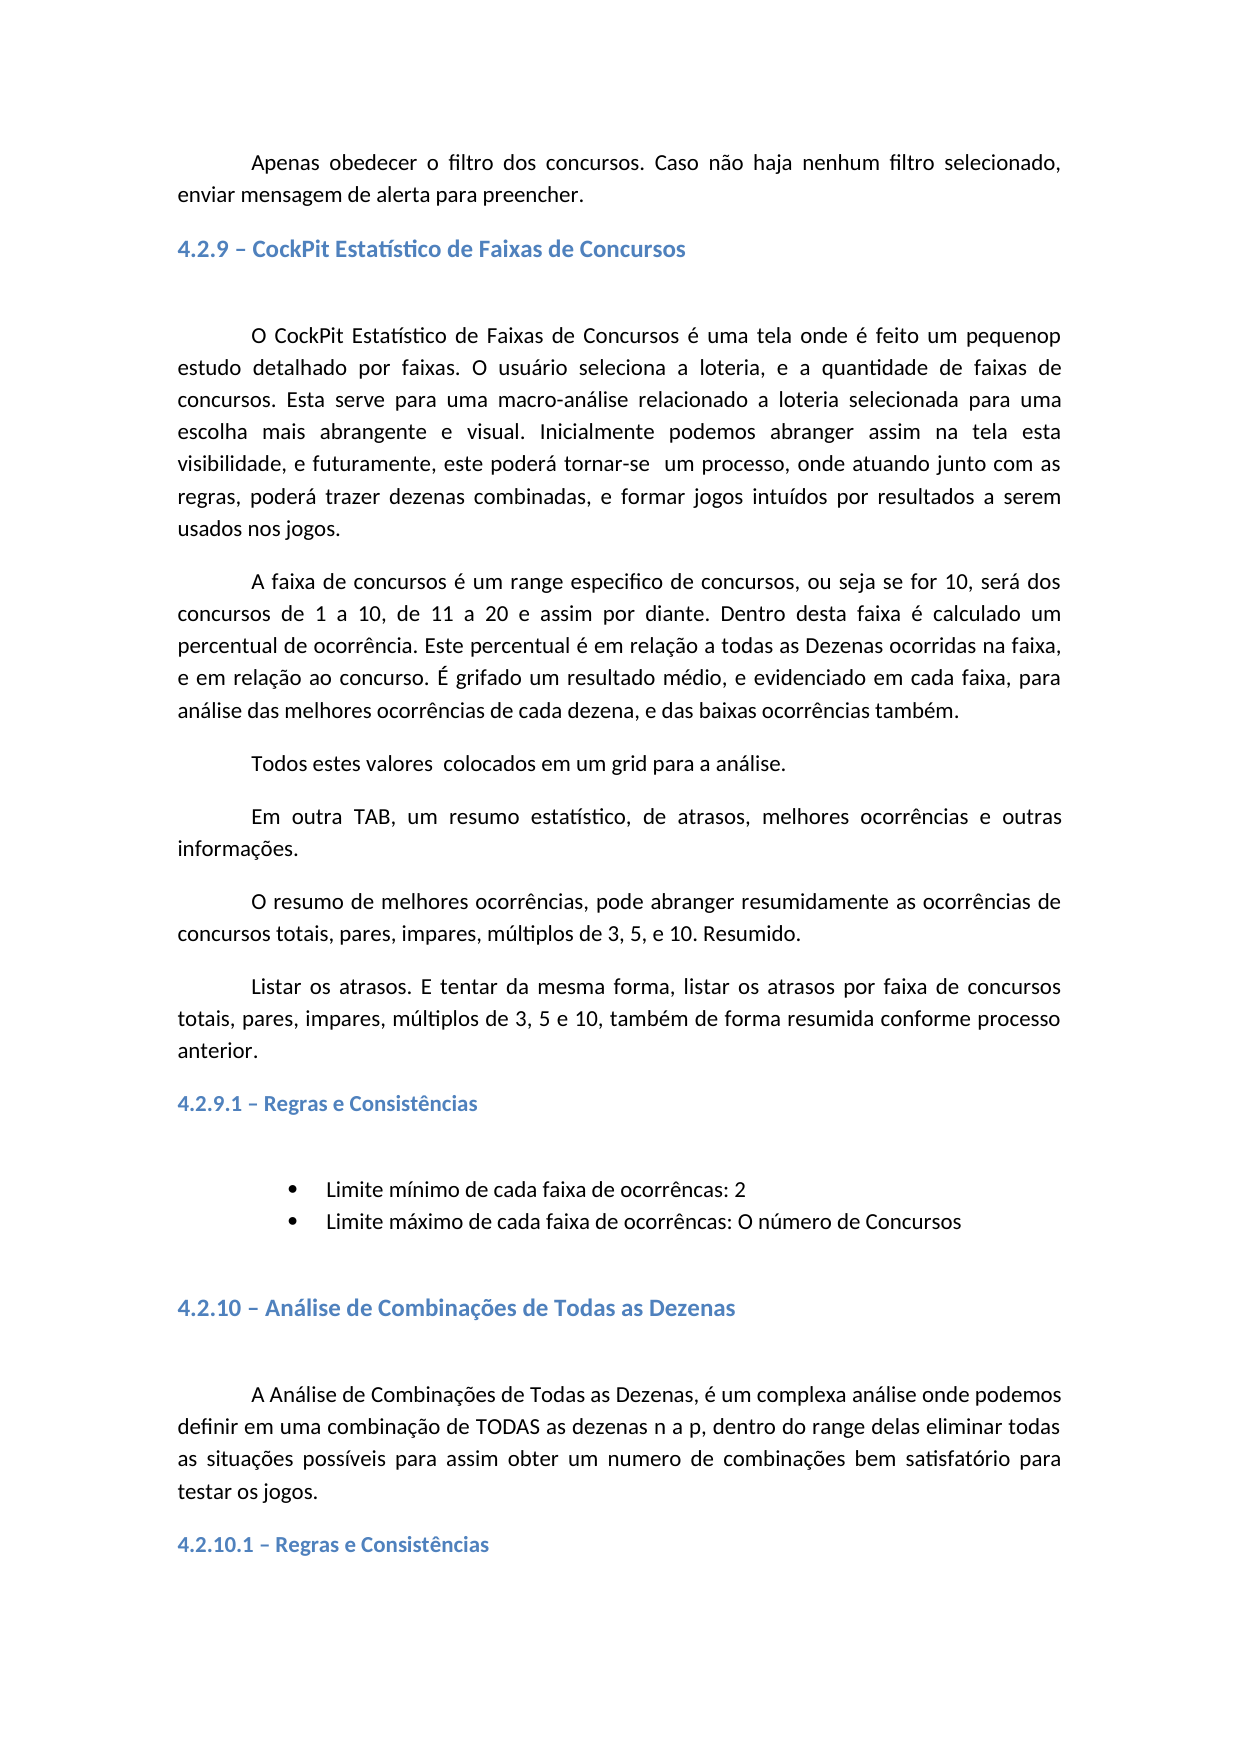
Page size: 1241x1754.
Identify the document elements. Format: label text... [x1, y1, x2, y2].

text A faixa de concursos é um range especifico de concursos, ou seja se for 10, será dos concursos de 1 a 10, de 11 a 20 e assim por diante. Dentro desta faixa é calculado um percentual de ocorrência. Este percentual é em relação a todas as Dezenas ocorridas na faixa, e em relação ao concurso. É grifado um resultado médio, e evidenciado em cada faixa, para análise das melhores ocorrências de cada dezena, e das baixas ocorrências também. [177, 567, 1063, 724]
subtitle 4.2.9.1 – Regras e Consistências [177, 1089, 1063, 1118]
text O CockPit Estatístico de Faixas de Concursos é uma tela onde é feito um pequenop estudo detalhado por faixas. O usuário seleciona a loteria, e a quantidade de faixas de concursos. Esta serve para uma macro-análise relacionado a loteria selecionada para uma escolha mais abrangente e visual. Inicialmente podemos abranger assim na tela esta visibilidade, e futuramente, este poderá tornar-se um processo, onde atuando junto com as regras, poderá trazer dezenas combinadas, e formar jogos intuídos por resultados a serem usados nos jogos. [177, 321, 1063, 542]
subtitle 4.2.10 – Análise de Combinações de Todas as Dezenas [177, 1292, 1063, 1323]
subtitle 4.2.10.1 – Regras e Consistências [177, 1530, 1063, 1558]
list Limite mínimo de cada faixa de ocorrêncas: 2 [288, 1175, 1063, 1203]
list Limite máximo de cada faixa de ocorrêncas: O número de Concursos [288, 1207, 1063, 1235]
text Todos estes valores colocados em um grid para a análise. [177, 749, 1063, 777]
text O resumo de melhores ocorrências, pode abranger resumidamente as ocorrências de concursos totais, pares, impares, múltiplos de 3, 5, e 10. Resumido. [177, 887, 1063, 947]
text Apenas obedecer o filtro dos concursos. Caso não haja nenhum filtro selecionado, enviar mensagem de alerta para preencher. [177, 148, 1063, 208]
text A Análise de Combinações de Todas as Dezenas, é um complexa análise onde podemos definir em uma combinação de TODAS as dezenas n a p, dentro do range delas eliminar todas as situações possíveis para assim obter um numero de combinações bem satisfatório para testar os jogos. [177, 1380, 1063, 1505]
subtitle 4.2.9 – CockPit Estatístico de Faixas de Concursos [177, 233, 1063, 263]
text Em outra TAB, um resumo estatístico, de atrasos, melhores ocorrências e outras informações. [177, 802, 1063, 862]
text Listar os atrasos. E tentar da mesma forma, listar os atrasos por faixa de concursos totais, pares, impares, múltiplos de 3, 5 e 10, também de forma resumida conforme processo anterior. [177, 972, 1063, 1064]
